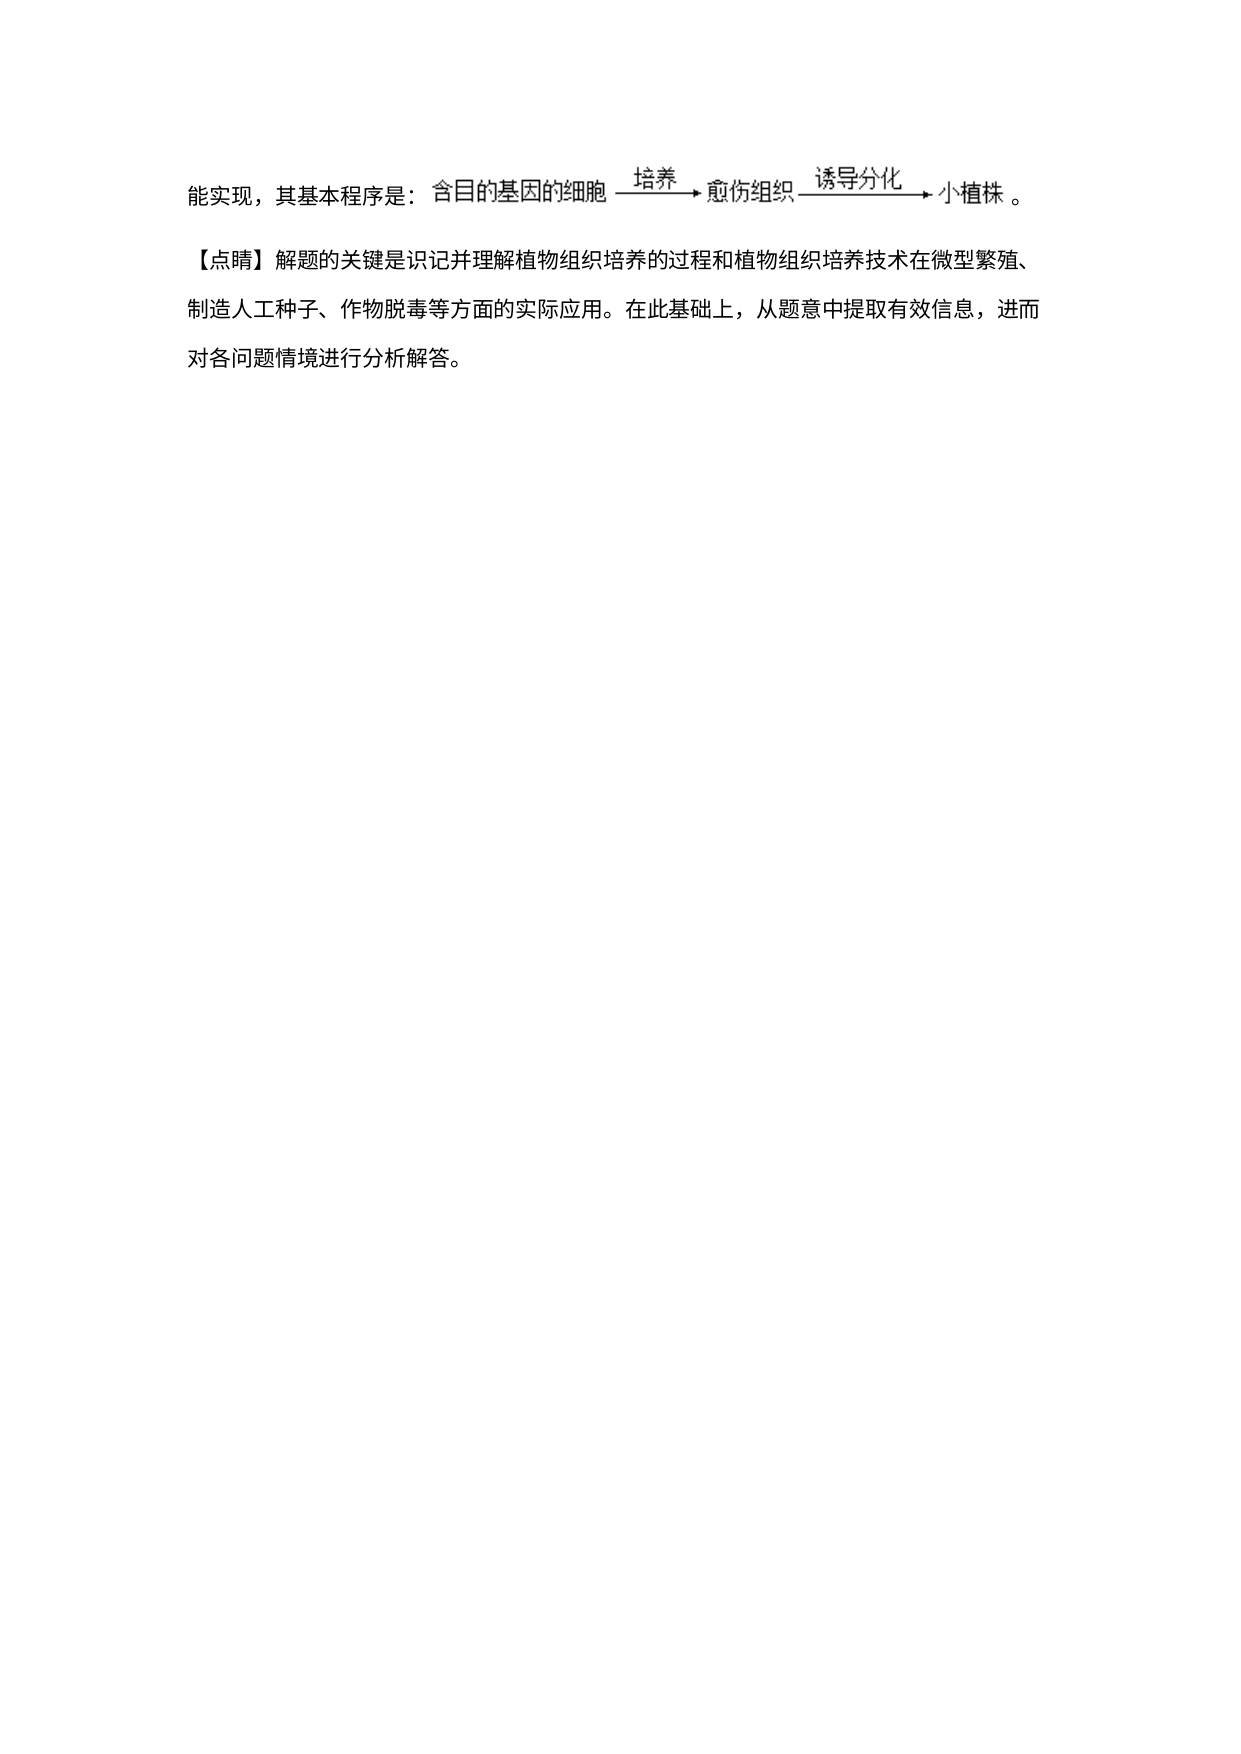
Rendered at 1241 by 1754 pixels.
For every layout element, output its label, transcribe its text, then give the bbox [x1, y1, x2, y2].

picture [428, 162, 1011, 207]
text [187, 162, 1053, 227]
text 【点睛】解题的关键是识记并理解植物组织培养的过程和植物组织培养技术在微型繁殖、制造人工种子、作物脱毒等方面的实际应用。在此基础上，从题意中提取有效信息，进而对各问题情境进行分析解答。 [187, 243, 1053, 373]
